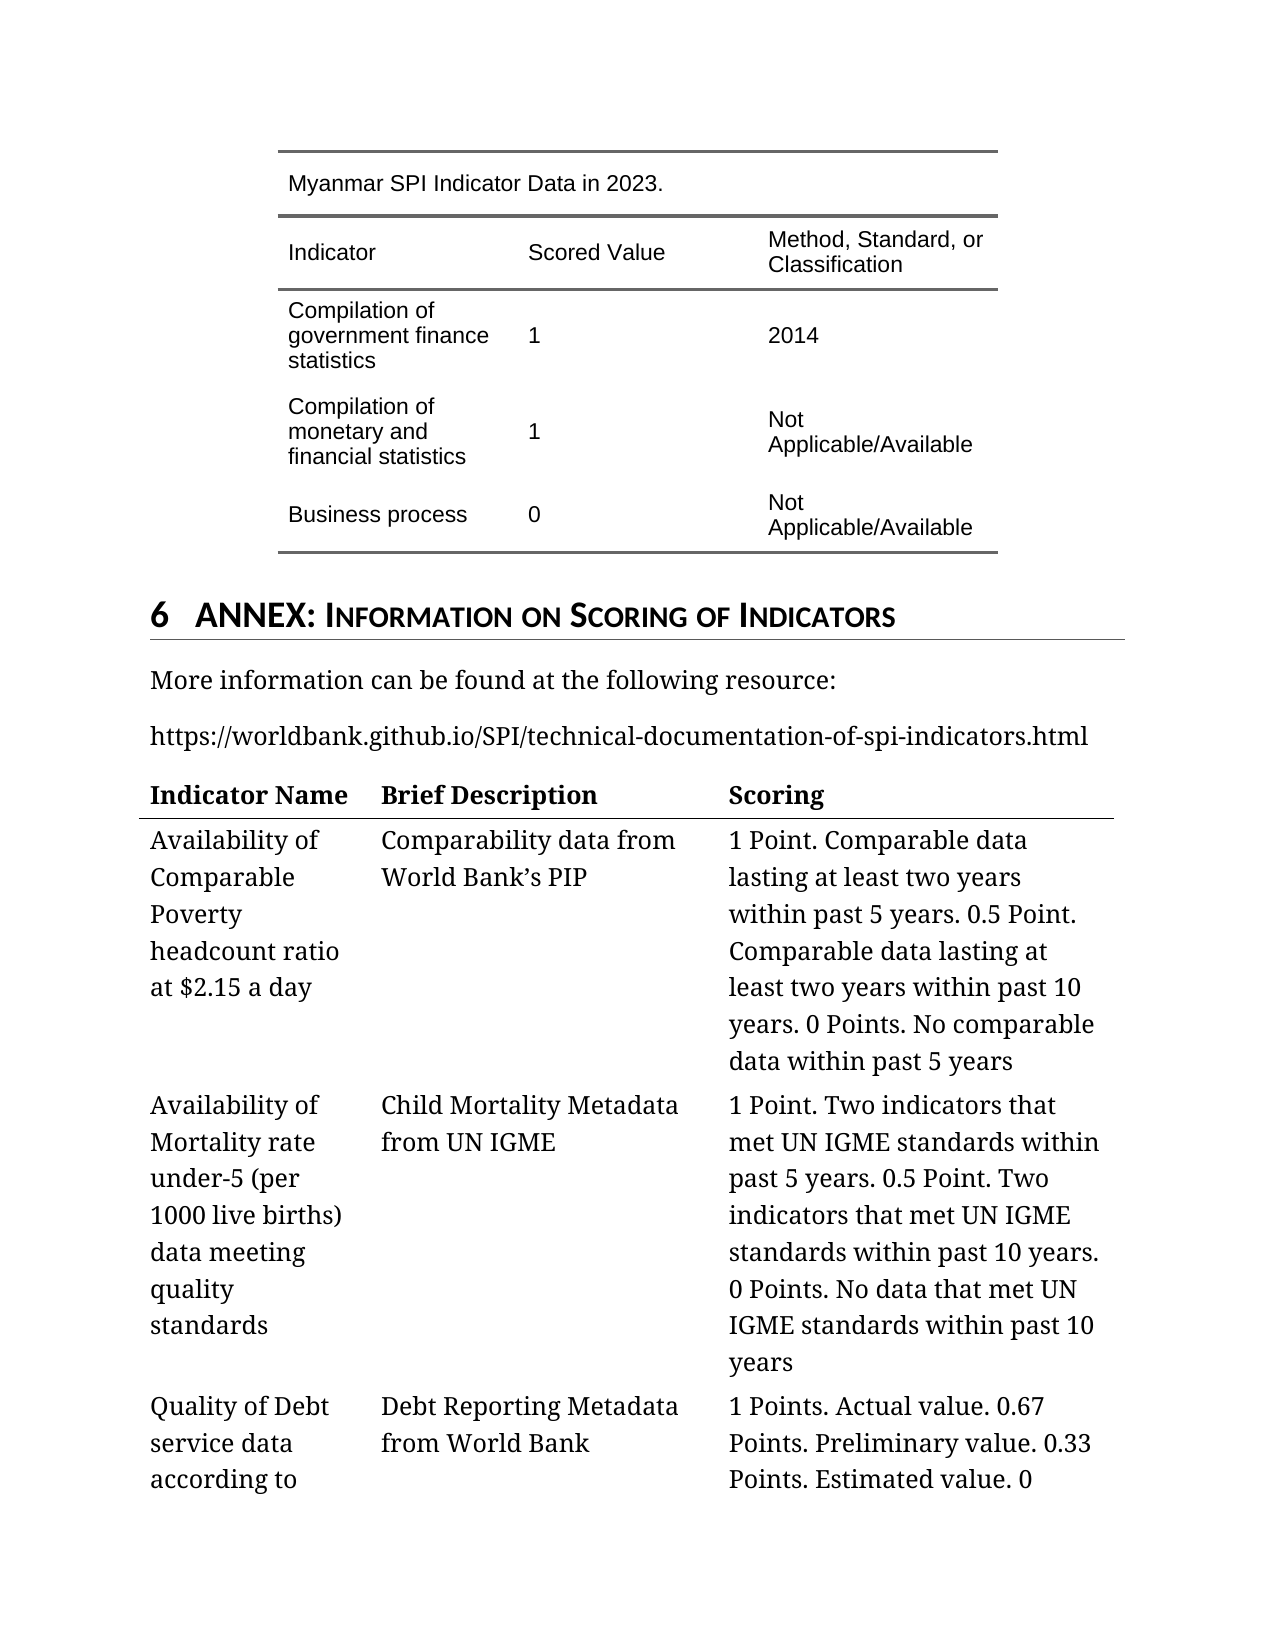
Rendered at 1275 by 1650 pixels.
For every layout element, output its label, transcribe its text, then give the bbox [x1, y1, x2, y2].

table_cell Method, Standard, or Classification [758, 218, 997, 288]
table_cell Not Applicable/Available [758, 480, 997, 551]
table_cell Quality of Debt service data according to World Bank [139, 1385, 369, 1496]
table_cell 1 Points. Actual value. 0.67 Points. Preliminary value. 0.33 Points. Estimated value. 0 Points. No value [717, 1385, 1114, 1496]
table_cell Compilation of government finance statistics [278, 291, 517, 384]
table_cell 1 [518, 384, 757, 480]
table_cell Business process [278, 480, 517, 551]
table_cell 1 Point. Comparable data lasting at least two years within past 5 years. 0.5 Point. Comparable data lasting at least two years within past 10 years. 0 Points. No comparable data within past 5 years [717, 819, 1114, 1084]
table_cell Not Applicable/Available [758, 384, 997, 480]
table_cell 1 Point. Two indicators that met UN IGME standards within past 5 years. 0.5 Point. Two indicators that met UN IGME standards within past 10 years. 0 Points. No data that met UN IGME standards within past 10 years [717, 1084, 1114, 1385]
table_cell Compilation of monetary and financial statistics [278, 384, 517, 480]
table_cell Indicator [278, 218, 517, 288]
text https://worldbank.github.io/SPI/technical-documentation-of-spi-indicators.html [150, 718, 1125, 752]
table_cell 1 [518, 291, 757, 384]
table_header Indicator Name [139, 774, 369, 818]
table_cell Child Mortality Metadata from UN IGME [370, 1084, 717, 1385]
table_cell Availability of Comparable Poverty headcount ratio at $2.15 a day [139, 819, 369, 1084]
text More information can be found at the following resource: [150, 663, 1125, 697]
table_cell Debt Reporting Metadata from World Bank [370, 1385, 717, 1496]
table_cell Comparability data from World Bank’s PIP [370, 819, 717, 1084]
table_cell Scored Value [518, 218, 757, 288]
table_cell Availability of Mortality rate under-5 (per 1000 live births) data meeting quality standards [139, 1084, 369, 1385]
table_header Scoring [717, 774, 1114, 818]
table_header Myanmar SPI Indicator Data in 2023. [278, 153, 997, 214]
subtitle ANNEX: Information on Scoring of Indicators [150, 591, 1125, 639]
table_header Brief Description [370, 774, 717, 818]
table_cell 0 [518, 480, 757, 551]
table_cell 2014 [758, 291, 997, 384]
